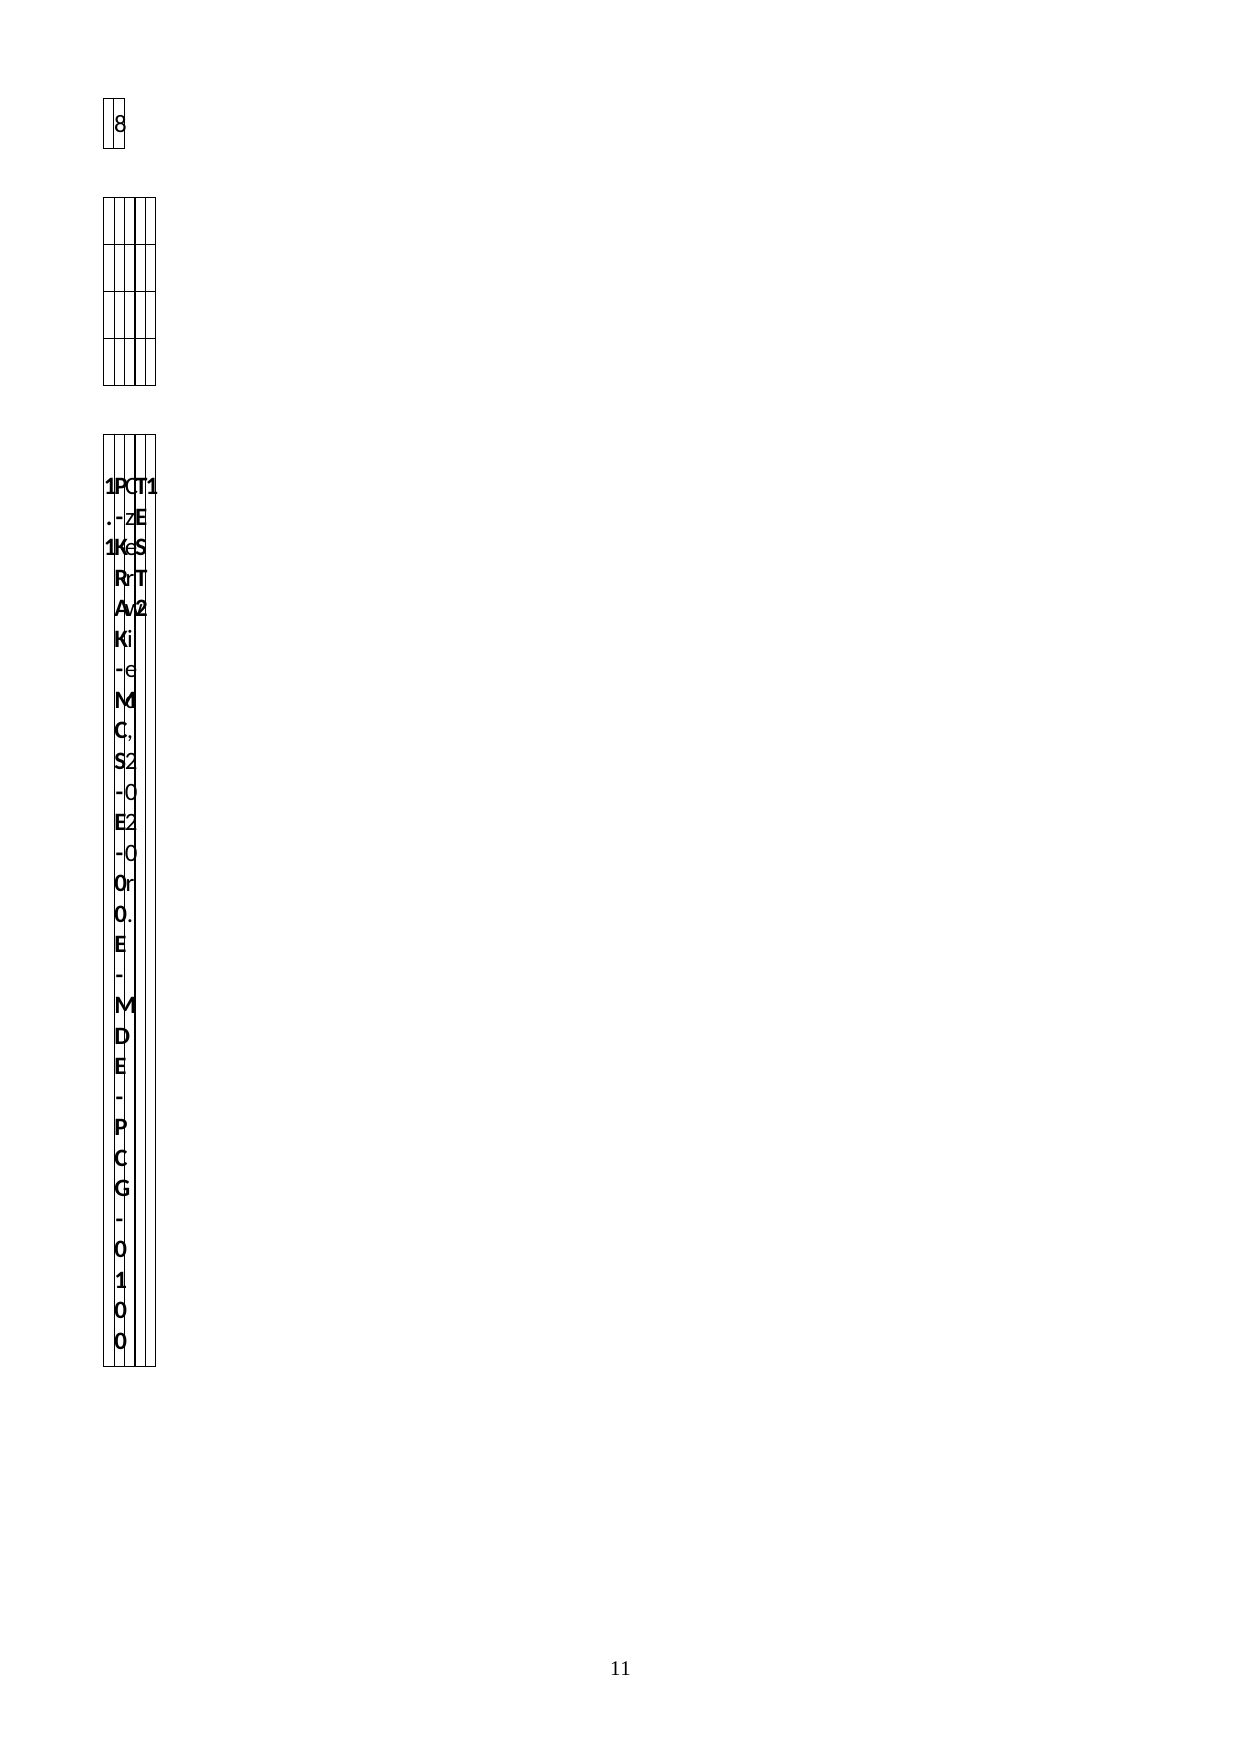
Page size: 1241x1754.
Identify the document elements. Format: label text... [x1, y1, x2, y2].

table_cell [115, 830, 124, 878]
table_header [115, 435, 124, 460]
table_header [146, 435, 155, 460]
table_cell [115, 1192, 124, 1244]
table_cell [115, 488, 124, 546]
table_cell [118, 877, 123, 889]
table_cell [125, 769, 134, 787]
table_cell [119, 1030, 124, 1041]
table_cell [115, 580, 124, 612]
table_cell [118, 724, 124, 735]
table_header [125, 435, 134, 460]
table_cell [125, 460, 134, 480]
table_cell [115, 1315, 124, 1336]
table_cell [146, 292, 155, 338]
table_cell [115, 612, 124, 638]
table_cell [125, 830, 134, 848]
table_cell [115, 245, 124, 291]
table_cell [125, 292, 134, 338]
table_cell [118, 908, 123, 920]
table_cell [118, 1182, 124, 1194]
table_cell [136, 245, 145, 291]
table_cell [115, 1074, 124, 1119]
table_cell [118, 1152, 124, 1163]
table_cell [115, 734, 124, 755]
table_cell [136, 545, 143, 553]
table_cell [136, 339, 145, 385]
table_cell [115, 292, 124, 338]
table_cell [146, 339, 155, 385]
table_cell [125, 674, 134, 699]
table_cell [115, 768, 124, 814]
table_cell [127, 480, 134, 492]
table_cell [146, 245, 155, 291]
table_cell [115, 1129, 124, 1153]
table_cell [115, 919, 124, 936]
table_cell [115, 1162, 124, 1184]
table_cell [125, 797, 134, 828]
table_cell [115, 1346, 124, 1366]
table_cell [125, 245, 134, 291]
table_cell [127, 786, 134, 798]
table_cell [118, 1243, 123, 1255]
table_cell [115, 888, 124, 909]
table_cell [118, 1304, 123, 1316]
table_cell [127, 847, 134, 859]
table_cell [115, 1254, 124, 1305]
table_cell [125, 339, 134, 385]
table_cell [115, 339, 124, 385]
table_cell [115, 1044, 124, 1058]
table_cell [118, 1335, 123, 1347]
table_cell [136, 292, 145, 338]
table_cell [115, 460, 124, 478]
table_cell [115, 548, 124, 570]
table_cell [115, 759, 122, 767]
